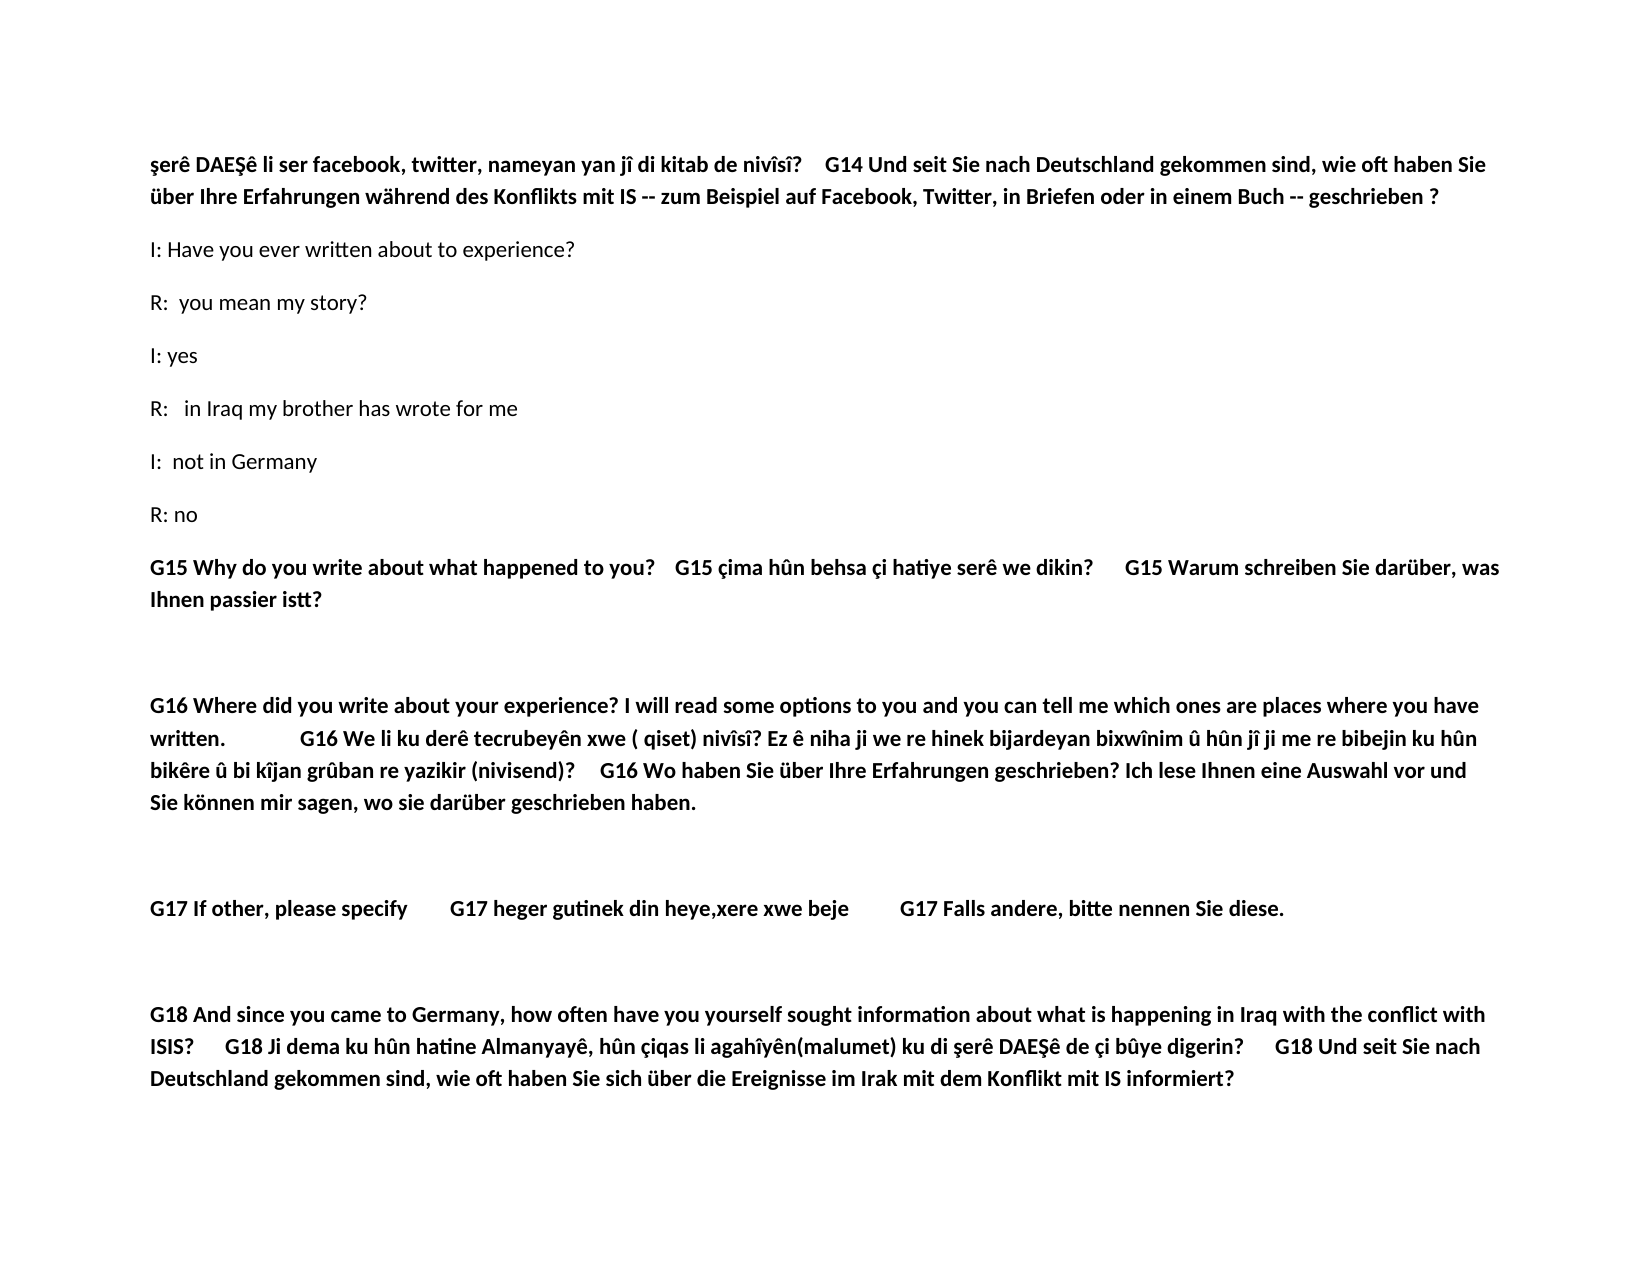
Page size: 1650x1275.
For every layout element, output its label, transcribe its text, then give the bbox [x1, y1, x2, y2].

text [150, 150, 1500, 210]
text R: you mean my story? [150, 288, 1500, 316]
text G16 Where did you write about your experience? I will read some options to you and you can tell me which ones are places where you have written. G16 We li ku derê tecrubeyên xwe ( qiset) nivîsî? Ez ê niha ji we re hinek bijardeyan bixwînim û hûn jî ji me re bibejin ku hûn bikêre û bi kîjan grûban re yazikir (nivisend)? G16 Wo haben Sie über Ihre Erfahrungen geschrieben? Ich lese Ihnen eine Auswahl vor und Sie können mir sagen, wo sie darüber geschrieben haben. [150, 692, 1500, 816]
text R: no [150, 500, 1500, 528]
text G17 If other, please specify G17 heger gutinek din heye,xere xwe beje G17 Falls andere, bitte nennen Sie diese. [150, 894, 1500, 922]
text I: Have you ever written about to experience? [150, 235, 1500, 263]
text I: not in Germany [150, 447, 1500, 475]
text R: in Iraq my brother has wrote for me [150, 394, 1500, 422]
text G15 Why do you write about what happened to you? G15 çima hûn behsa çi hatiye serê we dikin? G15 Warum schreiben Sie darüber, was Ihnen passier istt? [150, 553, 1500, 613]
text G18 And since you came to Germany, how often have you yourself sought information about what is happening in Iraq with the conflict with ISIS? G18 Ji dema ku hûn hatine Almanyayê, hûn çiqas li agahîyên(malumet) ku di şerê DAEŞê de çi bûye digerin? G18 Und seit Sie nach Deutschland gekommen sind, wie oft haben Sie sich über die Ereignisse im Irak mit dem Konflikt mit IS informiert? [150, 1000, 1500, 1093]
text I: yes [150, 341, 1500, 369]
